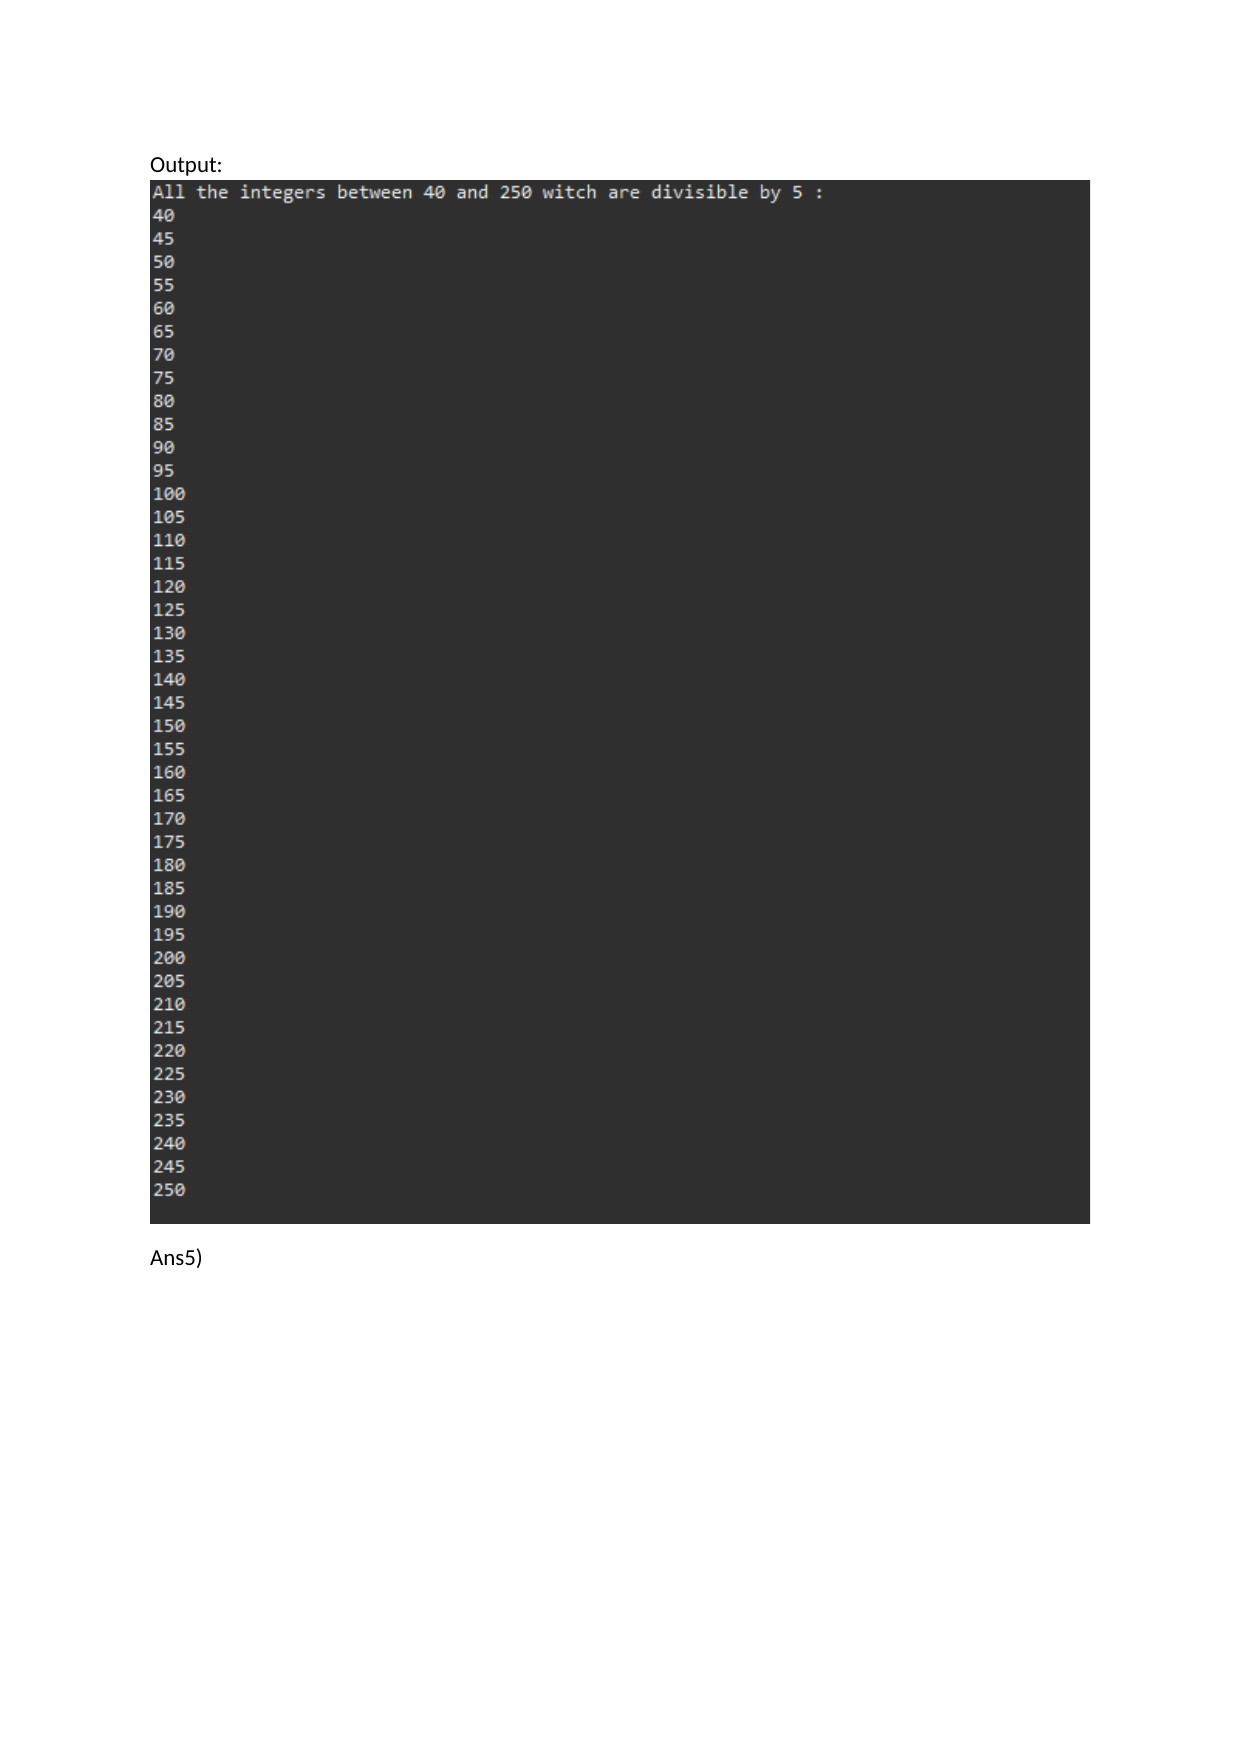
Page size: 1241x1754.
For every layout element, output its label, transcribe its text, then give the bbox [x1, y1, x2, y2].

text Output: [150, 150, 1090, 180]
picture [150, 180, 1091, 1224]
text Ans5) [150, 1243, 1090, 1271]
